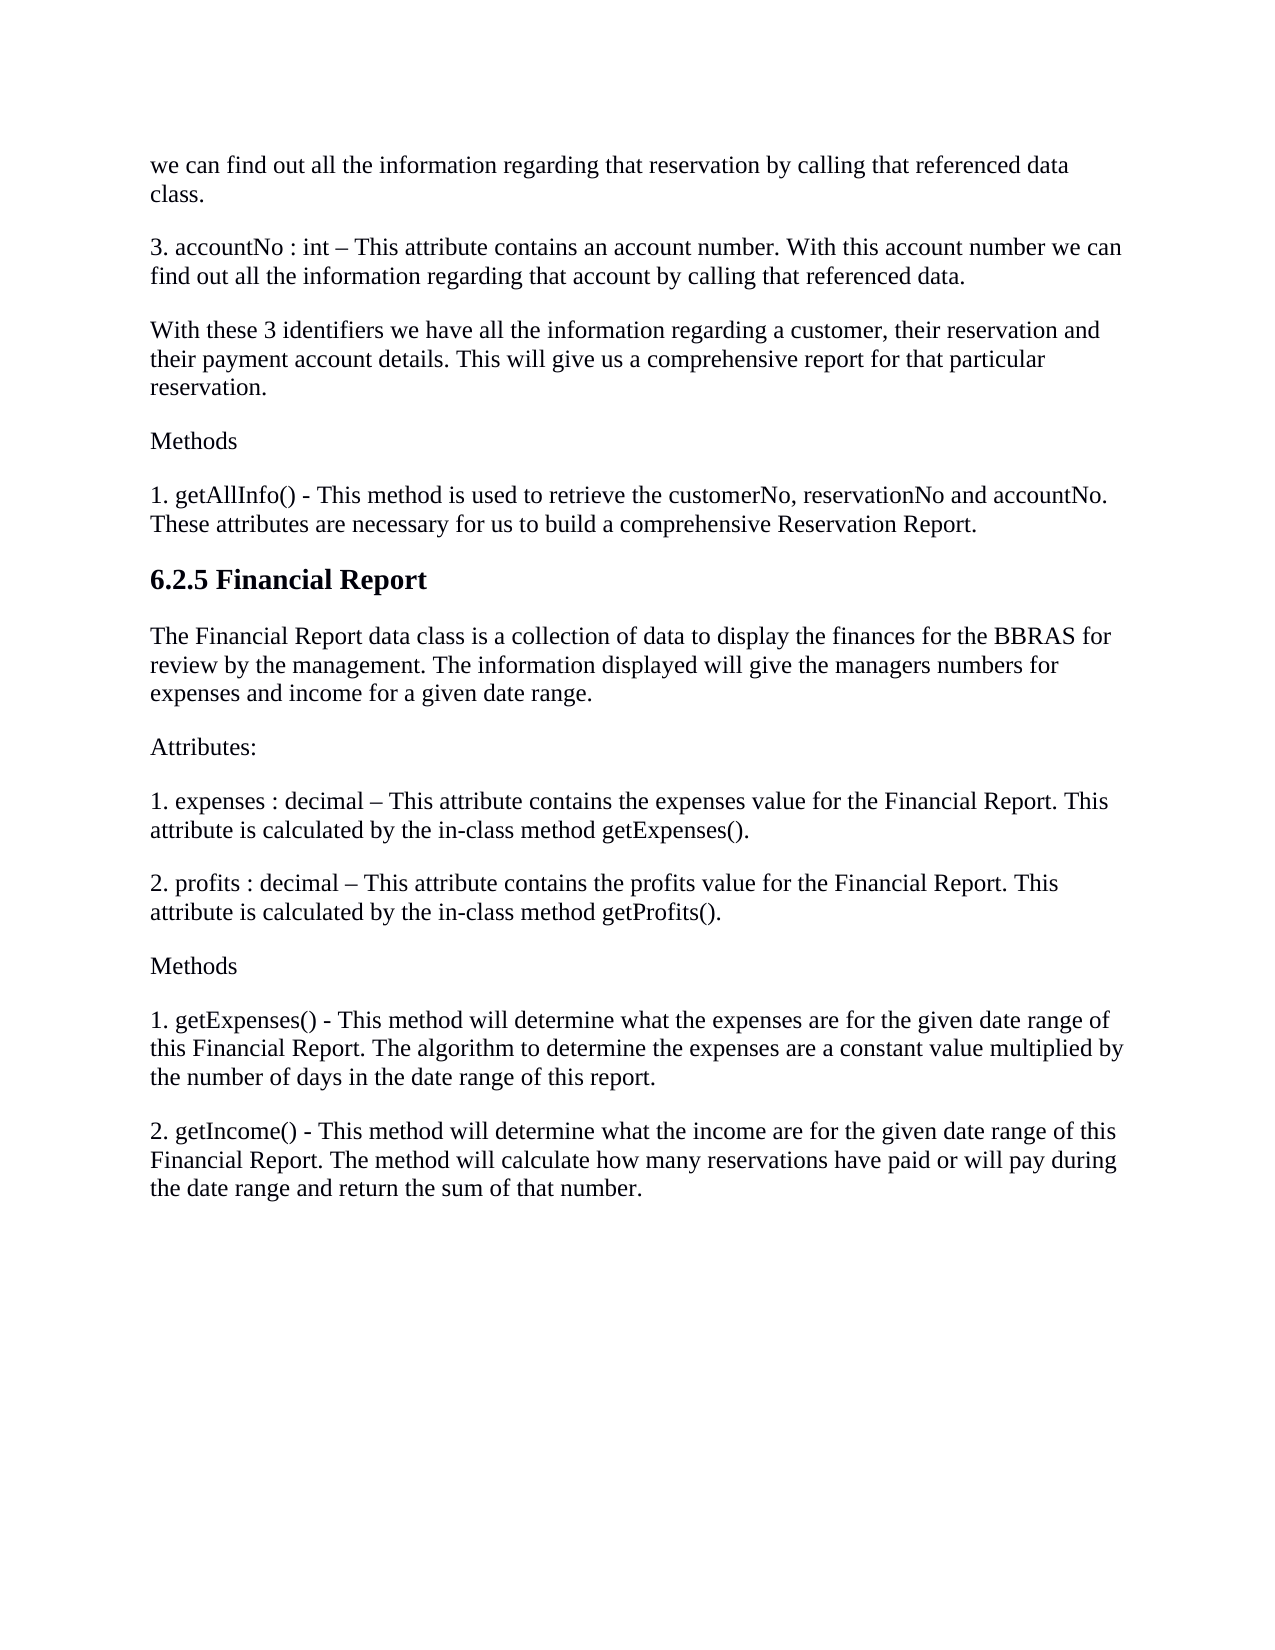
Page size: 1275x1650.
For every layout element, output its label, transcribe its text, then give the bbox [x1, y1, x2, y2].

text 2. profits : decimal – This attribute contains the profits value for the Financial Report. This attribute is calculated by the in-class method getProfits(). [150, 868, 1125, 926]
text Attributes: [150, 732, 1125, 761]
text 2. getIncome() - This method will determine what the income are for the given date range of this Financial Report. The method will calculate how many reservations have paid or will pay during the date range and return the sum of that number. [150, 1116, 1125, 1202]
text Methods [150, 951, 1125, 980]
subtitle 6.2.5 Financial Report [150, 562, 1125, 596]
text Methods [150, 426, 1125, 455]
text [150, 150, 1125, 207]
text 3. accountNo : int – This attribute contains an account number. With this account number we can find out all the information regarding that account by calling that referenced data. [150, 232, 1125, 290]
subtitle 1. getAllInfo() - This method is used to retrieve the customerNo, reservationNo and accountNo. These attributes are necessary for us to build a comprehensive Reservation Report. [150, 480, 1125, 537]
text 1. expenses : decimal – This attribute contains the expenses value for the Financial Report. This attribute is calculated by the in-class method getExpenses(). [150, 786, 1125, 843]
subtitle 1. getExpenses() - This method will determine what the expenses are for the given date range of this Financial Report. The algorithm to determine the expenses are a constant value multiplied by the number of days in the date range of this report. [150, 1005, 1125, 1091]
text With these 3 identifiers we have all the information regarding a customer, their reservation and their payment account details. This will give us a comprehensive report for that particular reservation. [150, 315, 1125, 401]
text The Financial Report data class is a collection of data to display the finances for the BBRAS for review by the management. The information displayed will give the managers numbers for expenses and income for a given date range. [150, 621, 1125, 707]
